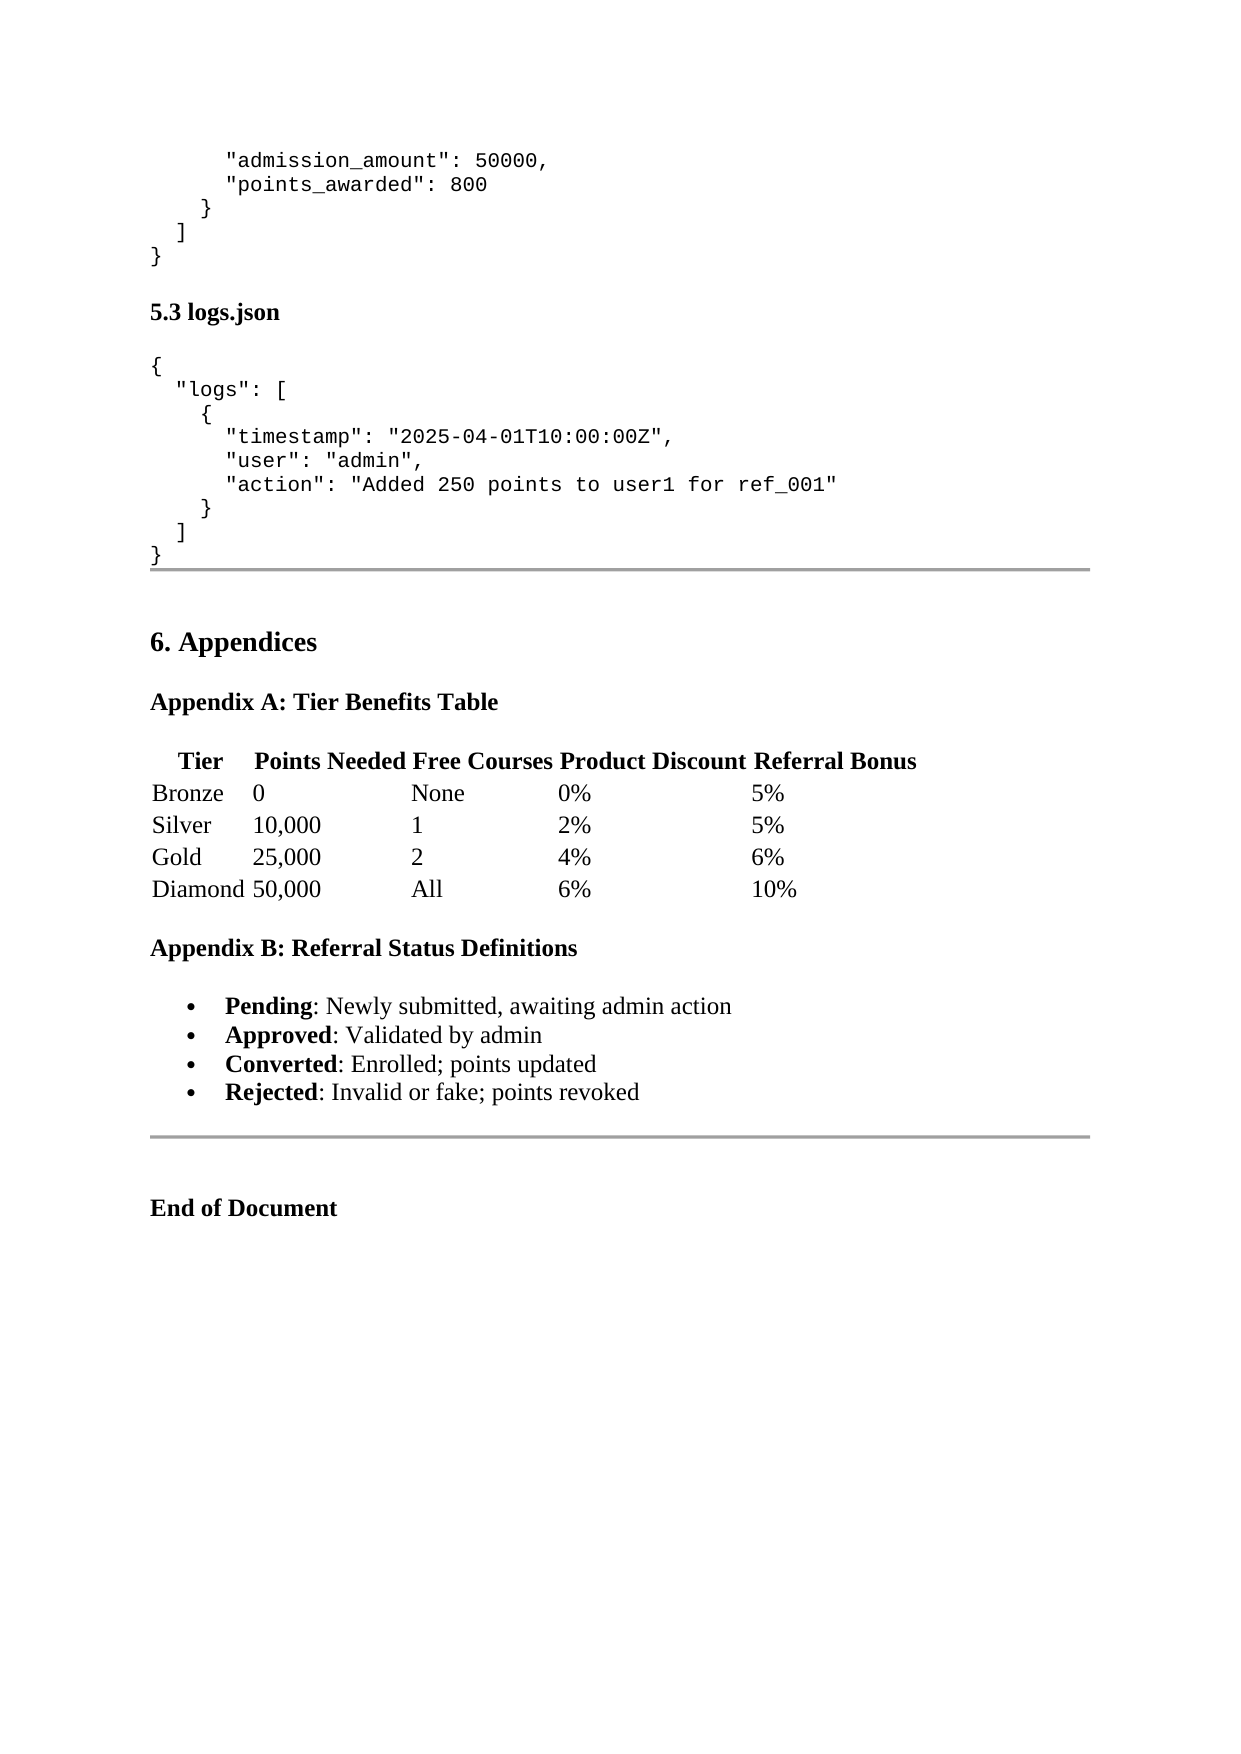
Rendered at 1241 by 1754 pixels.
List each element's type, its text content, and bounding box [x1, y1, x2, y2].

text "user": "admin", [150, 450, 1090, 473]
table_cell 10% [750, 872, 921, 904]
table_cell All [409, 872, 556, 904]
text } [150, 197, 1090, 221]
text "points_awarded": 800 [150, 174, 1090, 197]
text { [150, 403, 1090, 426]
list Pending: Newly submitted, awaiting admin action [187, 991, 1090, 1020]
table_cell 6% [556, 872, 749, 904]
text Appendix B: Referral Status Definitions [150, 933, 1090, 962]
table_cell 4% [556, 840, 749, 872]
table_cell 0 [251, 777, 409, 808]
table_cell 25,000 [251, 840, 409, 872]
table_header Points Needed [251, 745, 409, 777]
text "action": "Added 250 points to user1 for ref_001" [150, 473, 1090, 497]
table_cell Bronze [150, 777, 251, 808]
table_cell Silver [150, 809, 251, 840]
text End of Document [150, 1193, 1090, 1221]
list Approved: Validated by admin [187, 1020, 1090, 1049]
text Appendix A: Tier Benefits Table [150, 687, 1090, 716]
text } [150, 544, 1090, 568]
text ] [150, 221, 1090, 244]
text } [150, 244, 1090, 268]
table_header Free Courses [409, 745, 556, 777]
table_cell None [409, 777, 556, 808]
text } [150, 497, 1090, 521]
text { [150, 355, 1090, 379]
table_header Product Discount [556, 745, 749, 777]
table_header Tier [150, 745, 251, 777]
table_cell 5% [750, 809, 921, 840]
table_cell 2 [409, 840, 556, 872]
table_cell 50,000 [251, 872, 409, 904]
table_cell 2% [556, 809, 749, 840]
text ] [150, 521, 1090, 544]
table_cell 6% [750, 840, 921, 872]
table_cell 5% [750, 777, 921, 808]
text 5.3 logs.json [150, 297, 1090, 326]
text "admission_amount": 50000, [150, 150, 1090, 174]
table_header Referral Bonus [750, 745, 921, 777]
list Converted: Enrolled; points updated [187, 1049, 1090, 1077]
text "timestamp": "2025-04-01T10:00:00Z", [150, 426, 1090, 450]
text 6. Appendices [150, 625, 1090, 658]
table_cell 0% [556, 777, 749, 808]
table_cell 1 [409, 809, 556, 840]
list Rejected: Invalid or fake; points revoked [187, 1077, 1090, 1106]
text "logs": [ [150, 379, 1090, 403]
table_cell Gold [150, 840, 251, 872]
table_cell 10,000 [251, 809, 409, 840]
table_cell Diamond [150, 872, 251, 904]
